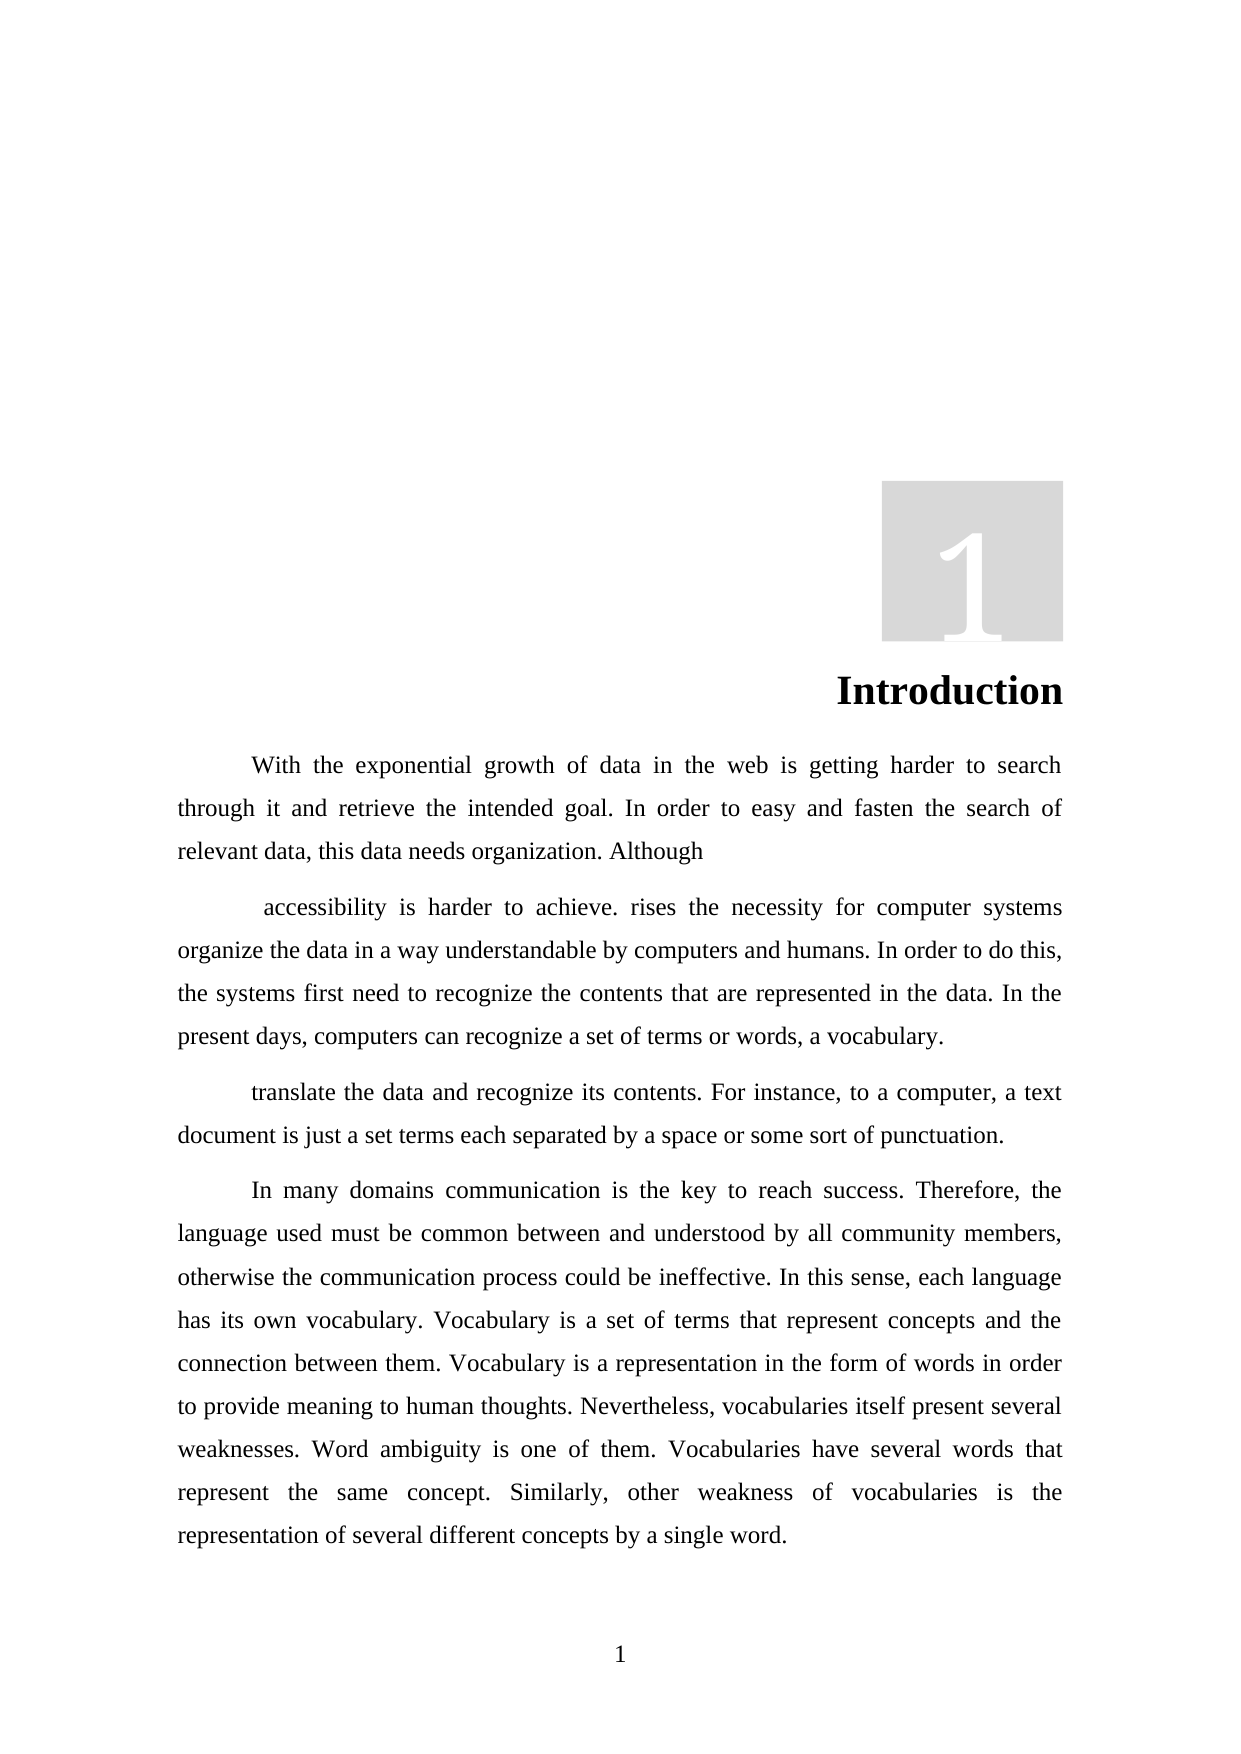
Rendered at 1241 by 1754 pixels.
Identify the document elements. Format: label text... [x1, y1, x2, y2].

text translate the data and recognize its contents. For instance, to a computer, a text document is just a set terms each separated by a space or some sort of punctuation. [177, 1077, 1063, 1148]
subtitle Introduction [177, 665, 1063, 713]
text In many domains communication is the key to reach success. Therefore, the language used must be common between and understood by all community members, otherwise the communication process could be ineffective. In this sense, each language has its own vocabulary. Vocabulary is a set of terms that represent concepts and the connection between them. Vocabulary is a representation in the form of words in order to provide meaning to human thoughts. Nevertheless, vocabularies itself present several weaknesses. Word ambiguity is one of them. Vocabularies have several words that represent the same concept. Similarly, other weakness of vocabularies is the representation of several different concepts by a single word. [177, 1175, 1063, 1549]
text accessibility is harder to achieve. rises the necessity for computer systems organize the data in a way understandable by computers and humans. In order to do this, the systems first need to recognize the contents that are represented in the data. In the present days, computers can recognize a set of terms or words, a vocabulary. [177, 892, 1063, 1050]
text With the exponential growth of data in the web is getting harder to search through it and retrieve the intended goal. In order to easy and fasten the search of relevant data, this data needs organization. Although [177, 750, 1063, 865]
